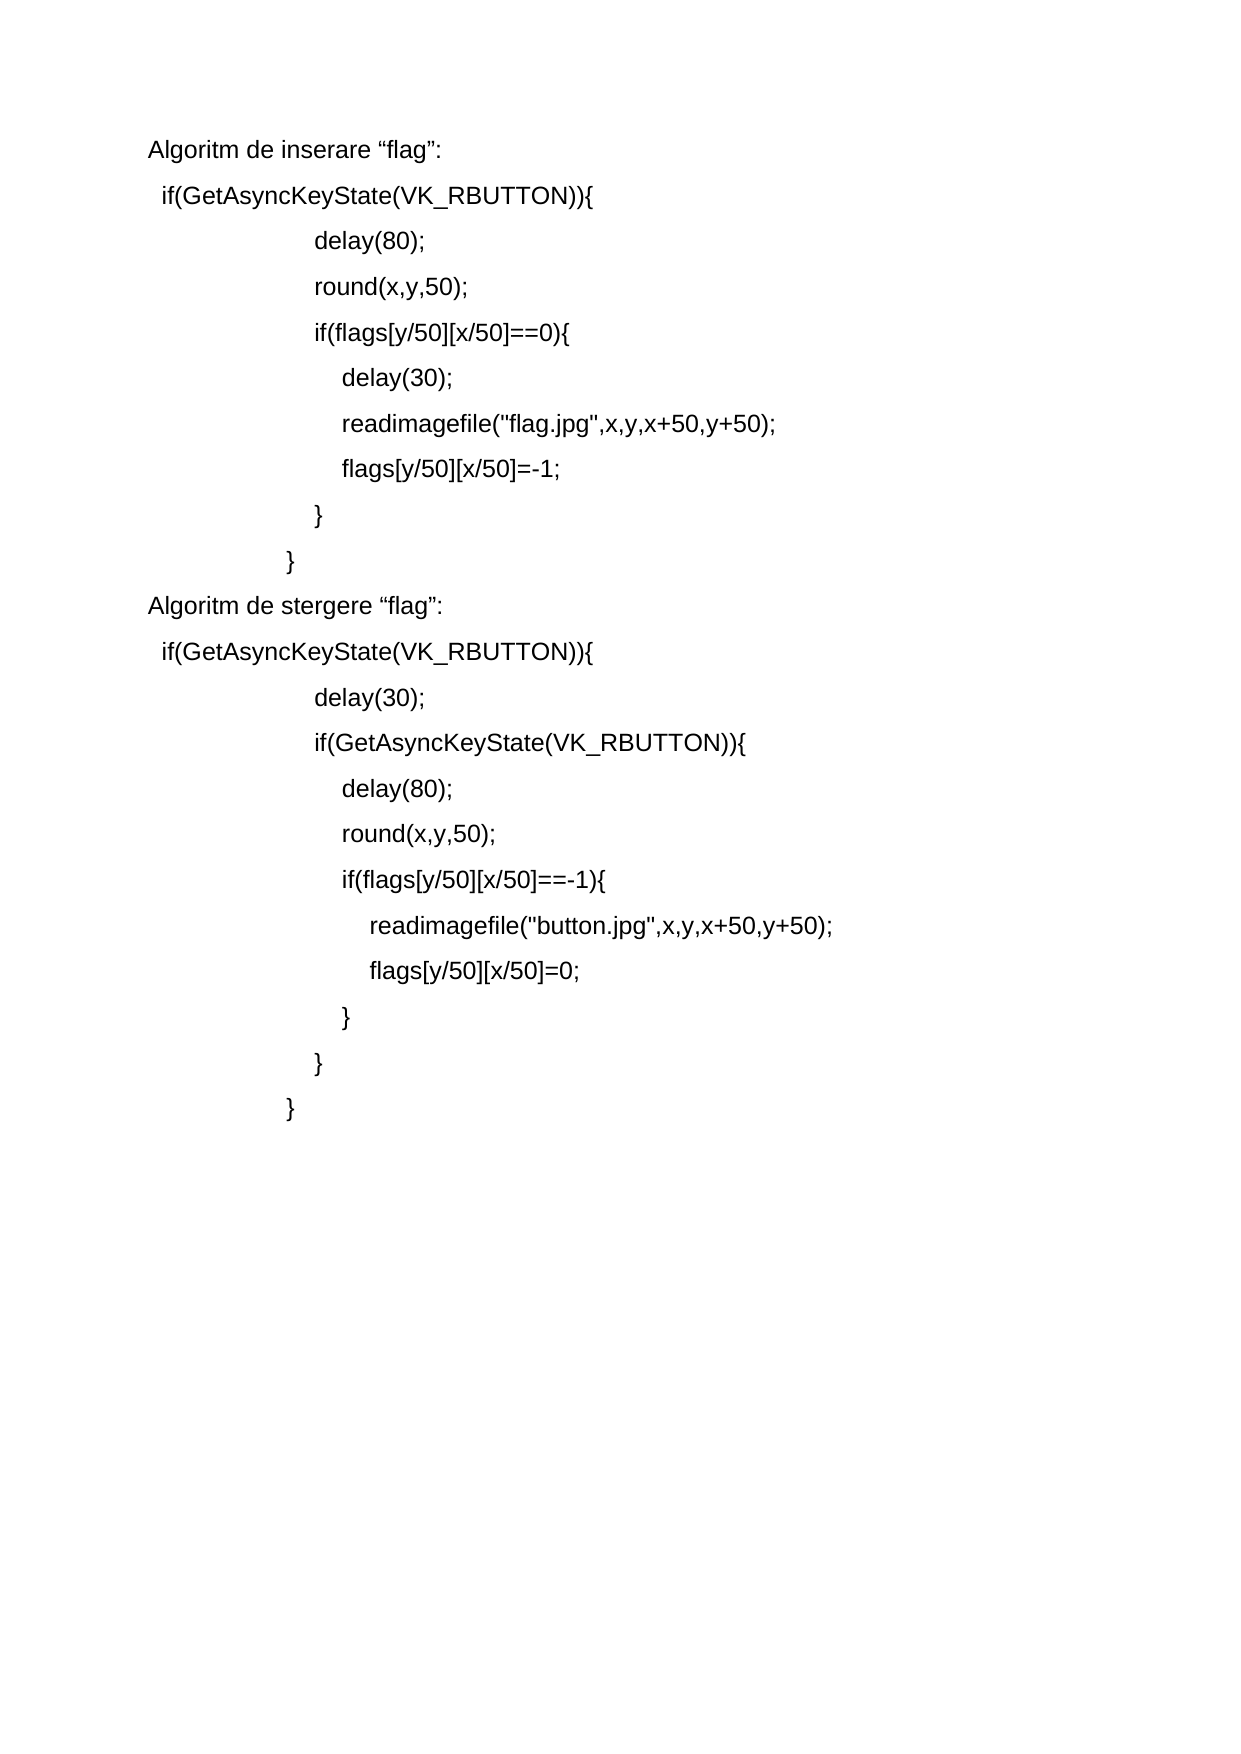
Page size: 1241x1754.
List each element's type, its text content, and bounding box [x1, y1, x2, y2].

text round(x,y,50); [148, 813, 1122, 848]
text readimagefile("button.jpg",x,y,x+50,y+50); [148, 904, 1122, 939]
text delay(30); [148, 676, 1122, 711]
text round(x,y,50); [148, 266, 1122, 301]
text delay(80); [148, 768, 1122, 802]
text readimagefile("flag.jpg",x,y,x+50,y+50); [148, 403, 1122, 437]
text Algoritm de inserare “flag”: [148, 129, 1122, 164]
text flags[y/50][x/50]=0; [148, 950, 1122, 985]
text if(flags[y/50][x/50]==-1){ [148, 859, 1122, 894]
text if(GetAsyncKeyState(VK_RBUTTON)){ [148, 722, 1122, 757]
text flags[y/50][x/50]=-1; [148, 448, 1122, 483]
text delay(30); [148, 357, 1122, 392]
text if(GetAsyncKeyState(VK_RBUTTON)){ [148, 631, 1122, 666]
text } [148, 494, 1122, 529]
text delay(80); [148, 220, 1122, 255]
text } [148, 539, 1122, 574]
text Algoritm de stergere “flag”: [148, 585, 1122, 620]
text } [148, 1041, 1122, 1076]
text if(GetAsyncKeyState(VK_RBUTTON)){ [148, 174, 1122, 209]
text } [148, 1087, 1122, 1122]
text } [148, 996, 1122, 1031]
text if(flags[y/50][x/50]==0){ [148, 311, 1122, 346]
